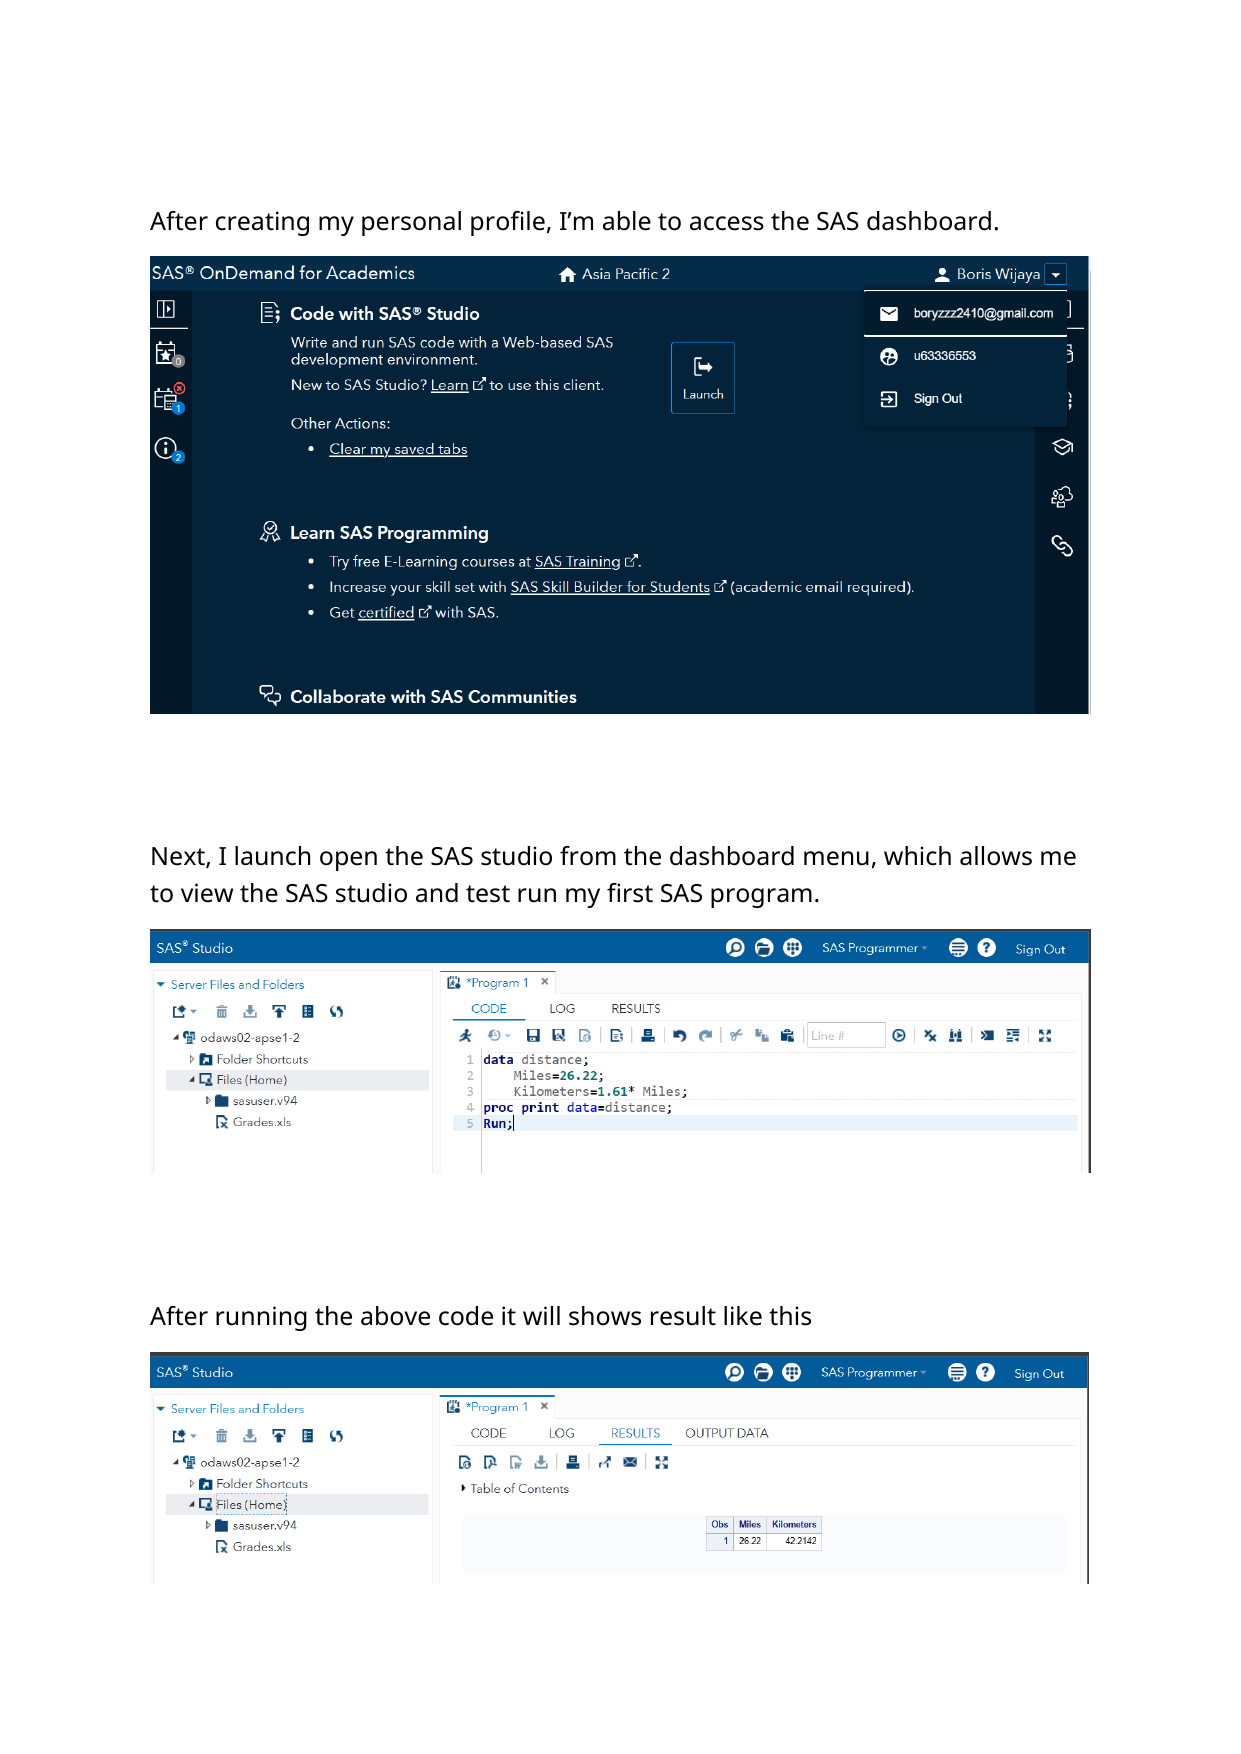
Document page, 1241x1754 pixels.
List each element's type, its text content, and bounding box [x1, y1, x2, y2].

text After creating my personal profile, I’m able to access the SAS dashboard. [150, 203, 1090, 237]
picture [150, 256, 1091, 714]
picture [150, 929, 1091, 1173]
text Next, I launch open the SAS studio from the dashboard menu, which allows me to view the SAS studio and test run my first SAS program. [150, 839, 1090, 910]
picture [150, 1352, 1089, 1584]
text After running the above code it will shows result like this [150, 1299, 1090, 1333]
